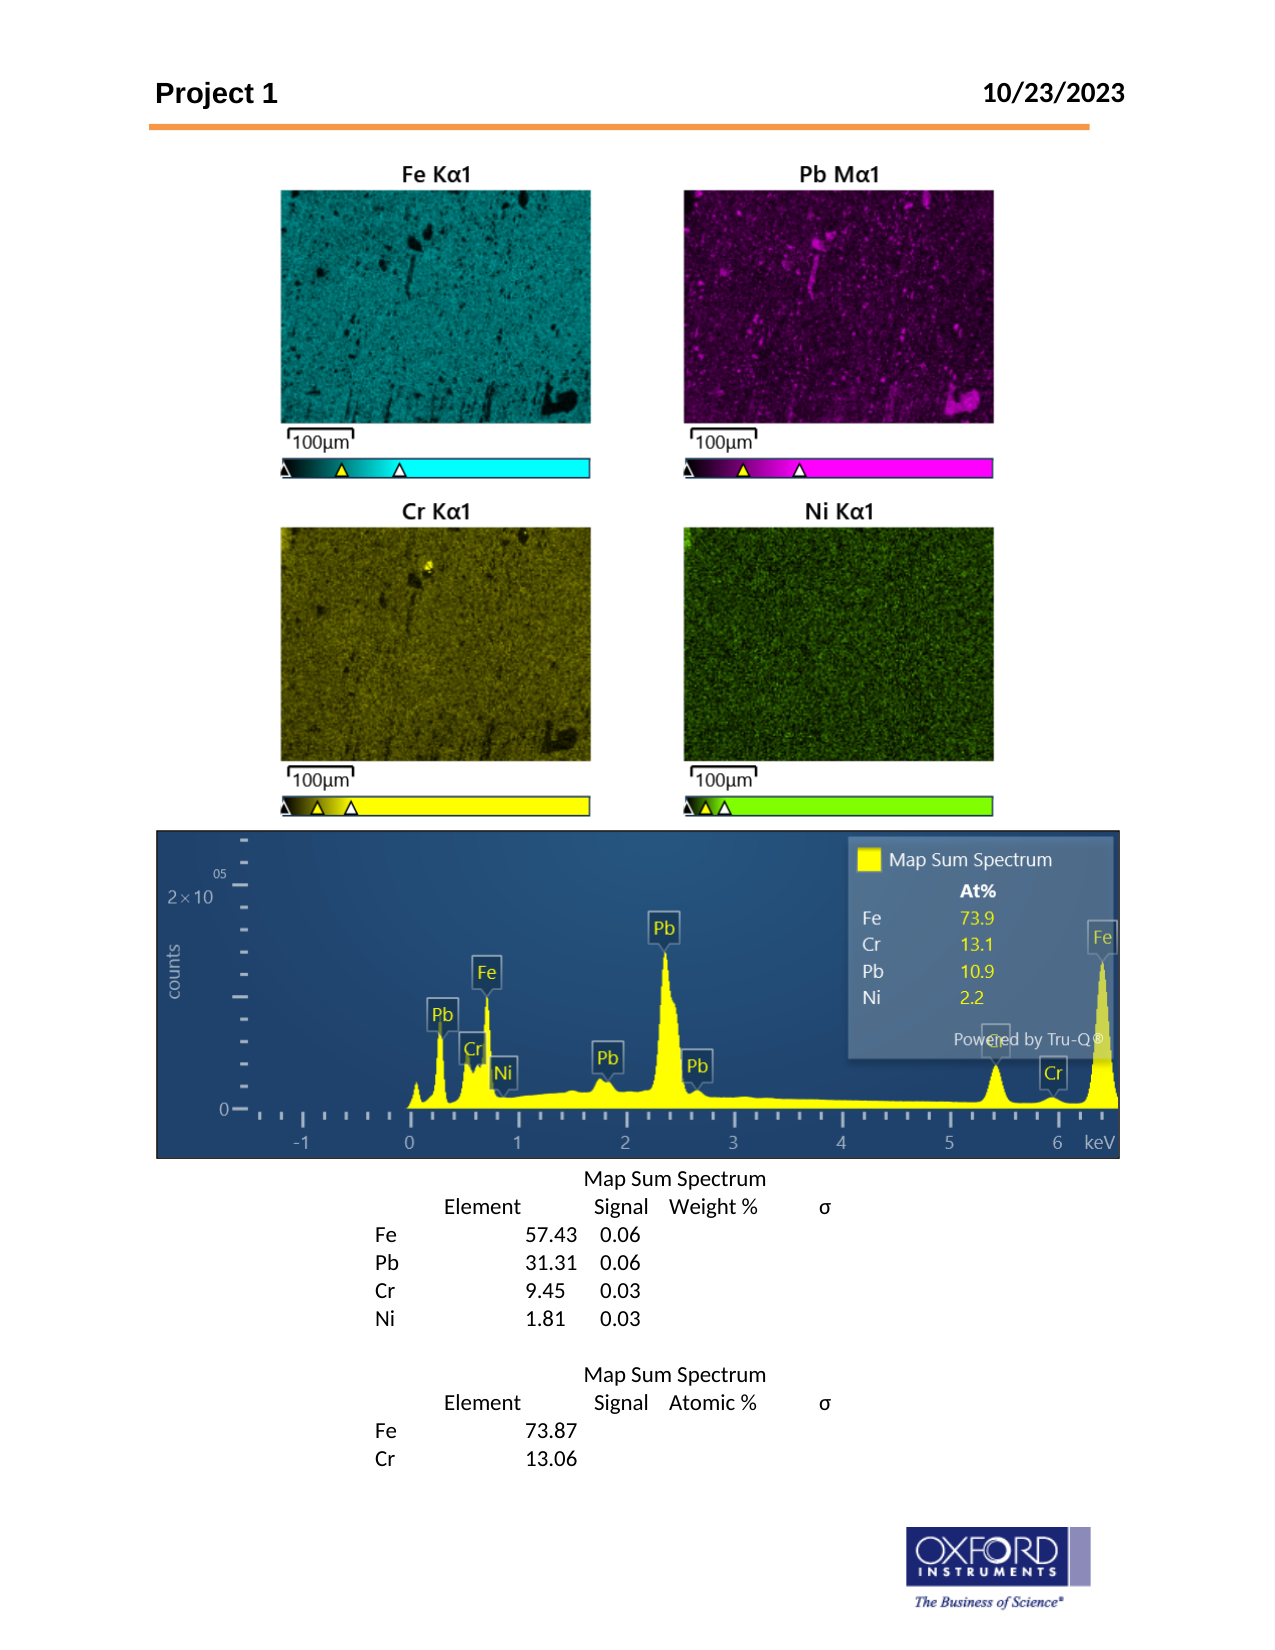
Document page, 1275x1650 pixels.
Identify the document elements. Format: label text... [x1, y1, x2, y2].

text Ni 1.81 0.03 [150, 1304, 1125, 1332]
text Cr 9.45 0.03 [150, 1276, 1125, 1304]
text Element Signal Weight % σ [150, 1192, 1125, 1220]
text Element Signal Atomic % σ [150, 1388, 1125, 1417]
picture [150, 150, 1125, 1165]
text Map Sum Spectrum [150, 1361, 1125, 1388]
picture [906, 1527, 1091, 1612]
text Map Sum Spectrum [150, 1165, 1125, 1192]
text Cr 13.06 [150, 1444, 1125, 1473]
text Fe 73.87 [150, 1417, 1125, 1444]
text Fe 57.43 0.06 [150, 1220, 1125, 1248]
text Pb 31.31 0.06 [150, 1248, 1125, 1276]
